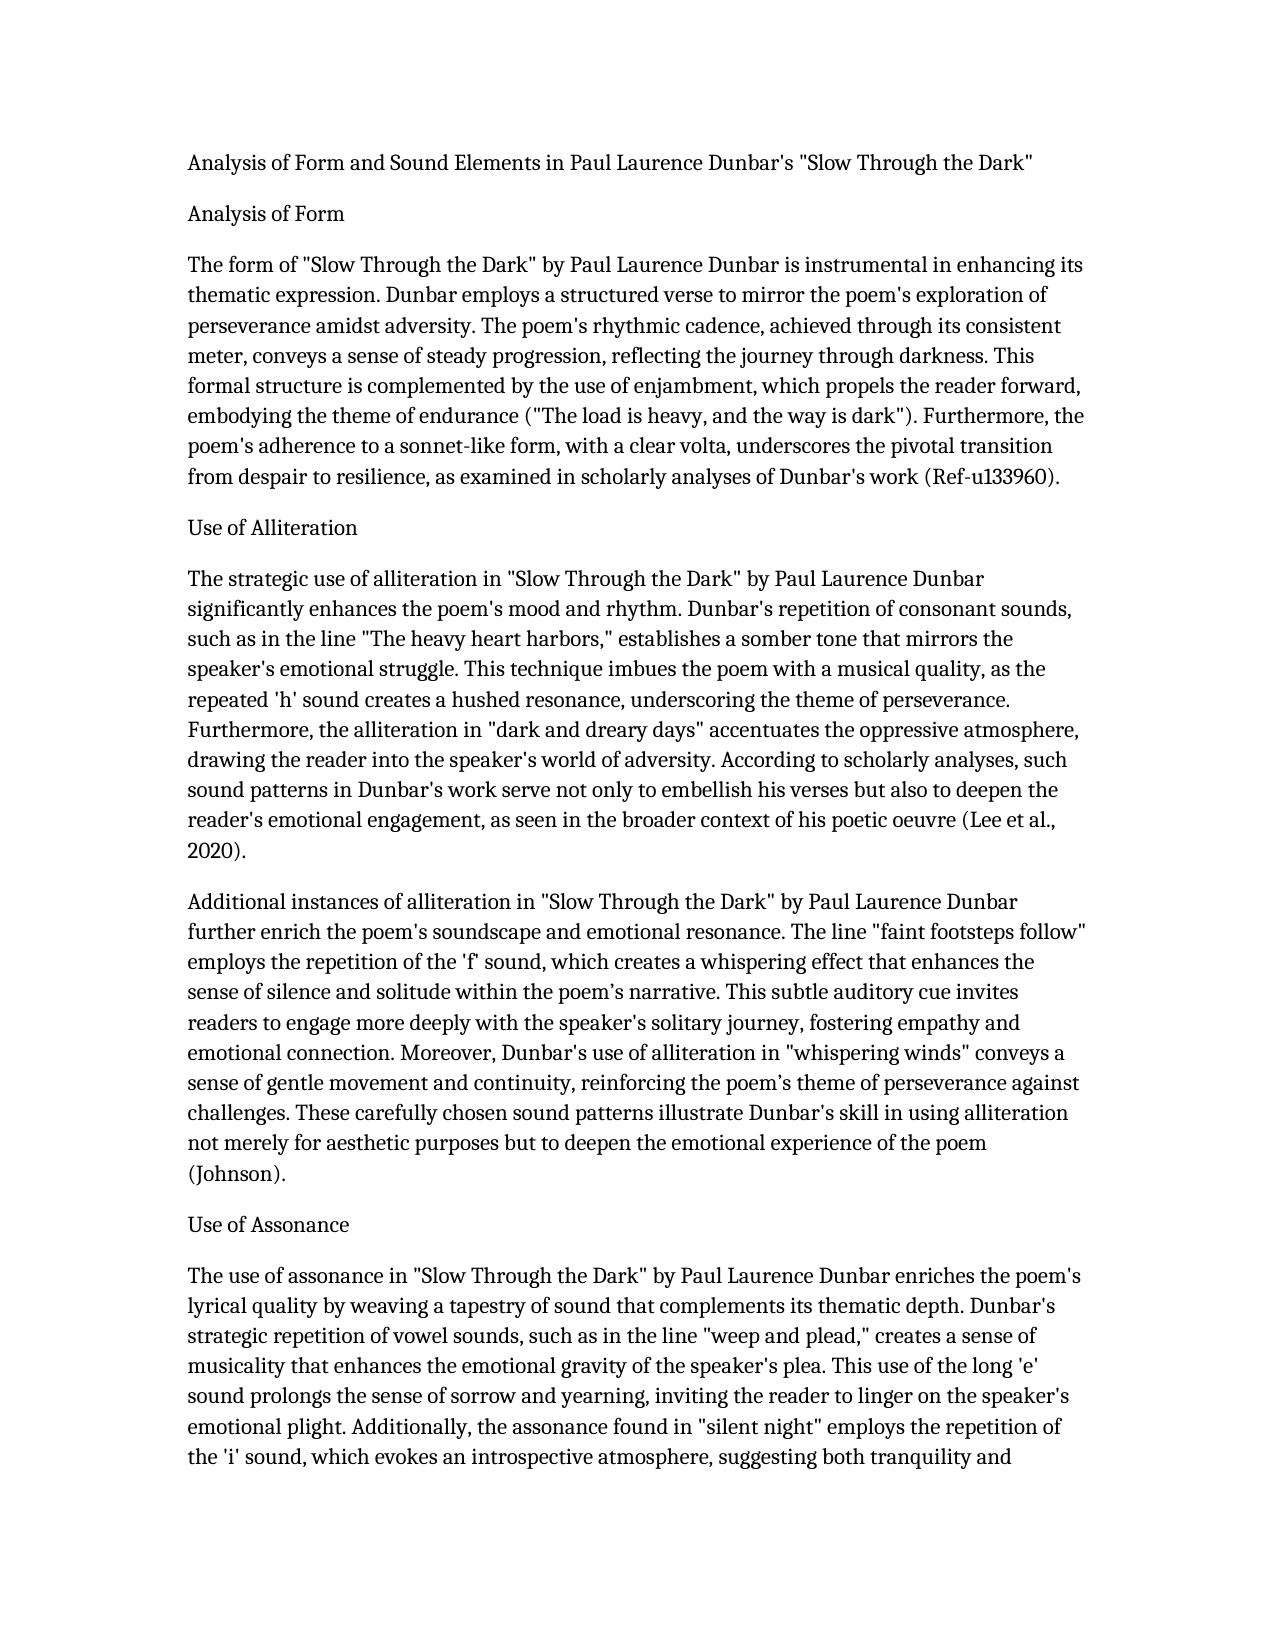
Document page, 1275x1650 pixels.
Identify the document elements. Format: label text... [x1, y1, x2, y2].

text Analysis of Form and Sound Elements in Paul Laurence Dunbar's "Slow Through the Dark" [187, 150, 1087, 176]
text Use of Assonance [187, 1211, 1087, 1238]
text Use of Alliteration [187, 514, 1087, 541]
text The strategic use of alliteration in "Slow Through the Dark" by Paul Laurence Dunbar significantly enhances the poem's mood and rhythm. Dunbar's repetition of consonant sounds, such as in the line "The heavy heart harbors," establishes a somber tone that mirrors the speaker's emotional struggle. This technique imbues the poem with a musical quality, as the repeated 'h' sound creates a hushed resonance, underscoring the theme of perseverance. Furthermore, the alliteration in "dark and dreary days" accentuates the oppressive atmosphere, drawing the reader into the speaker's world of adversity. According to scholarly analyses, such sound patterns in Dunbar's work serve not only to embellish his verses but also to deepen the reader's emotional engagement, as seen in the broader context of his poetic oeuvre (Lee et al., 2020). [187, 566, 1087, 864]
text Additional instances of alliteration in "Slow Through the Dark" by Paul Laurence Dunbar further enrich the poem's soundscape and emotional resonance. The line "faint footsteps follow" employs the repetition of the 'f' sound, which creates a whispering effect that enhances the sense of silence and solitude within the poem’s narrative. This subtle auditory cue invites readers to engage more deeply with the speaker's solitary journey, fostering empathy and emotional connection. Moreover, Dunbar's use of alliteration in "whispering winds" conveys a sense of gentle movement and continuity, reinforcing the poem’s theme of perseverance against challenges. These carefully chosen sound patterns illustrate Dunbar's skill in using alliteration not merely for aesthetic purposes but to deepen the emotional experience of the poem (Johnson). [187, 888, 1087, 1187]
text The form of "Slow Through the Dark" by Paul Laurence Dunbar is instrumental in enhancing its thematic expression. Dunbar employs a structured verse to mirror the poem's exploration of perseverance amidst adversity. The poem's rhythmic cadence, achieved through its consistent meter, conveys a sense of steady progression, reflecting the journey through darkness. This formal structure is complemented by the use of enjambment, which propels the reader forward, embodying the theme of endurance ("The load is heavy, and the way is dark"). Furthermore, the poem's adherence to a sonnet-like form, with a clear volta, underscores the pivotal transition from despair to resilience, as examined in scholarly analyses of Dunbar's work (Ref-u133960). [187, 252, 1087, 490]
text Analysis of Form [187, 201, 1087, 227]
